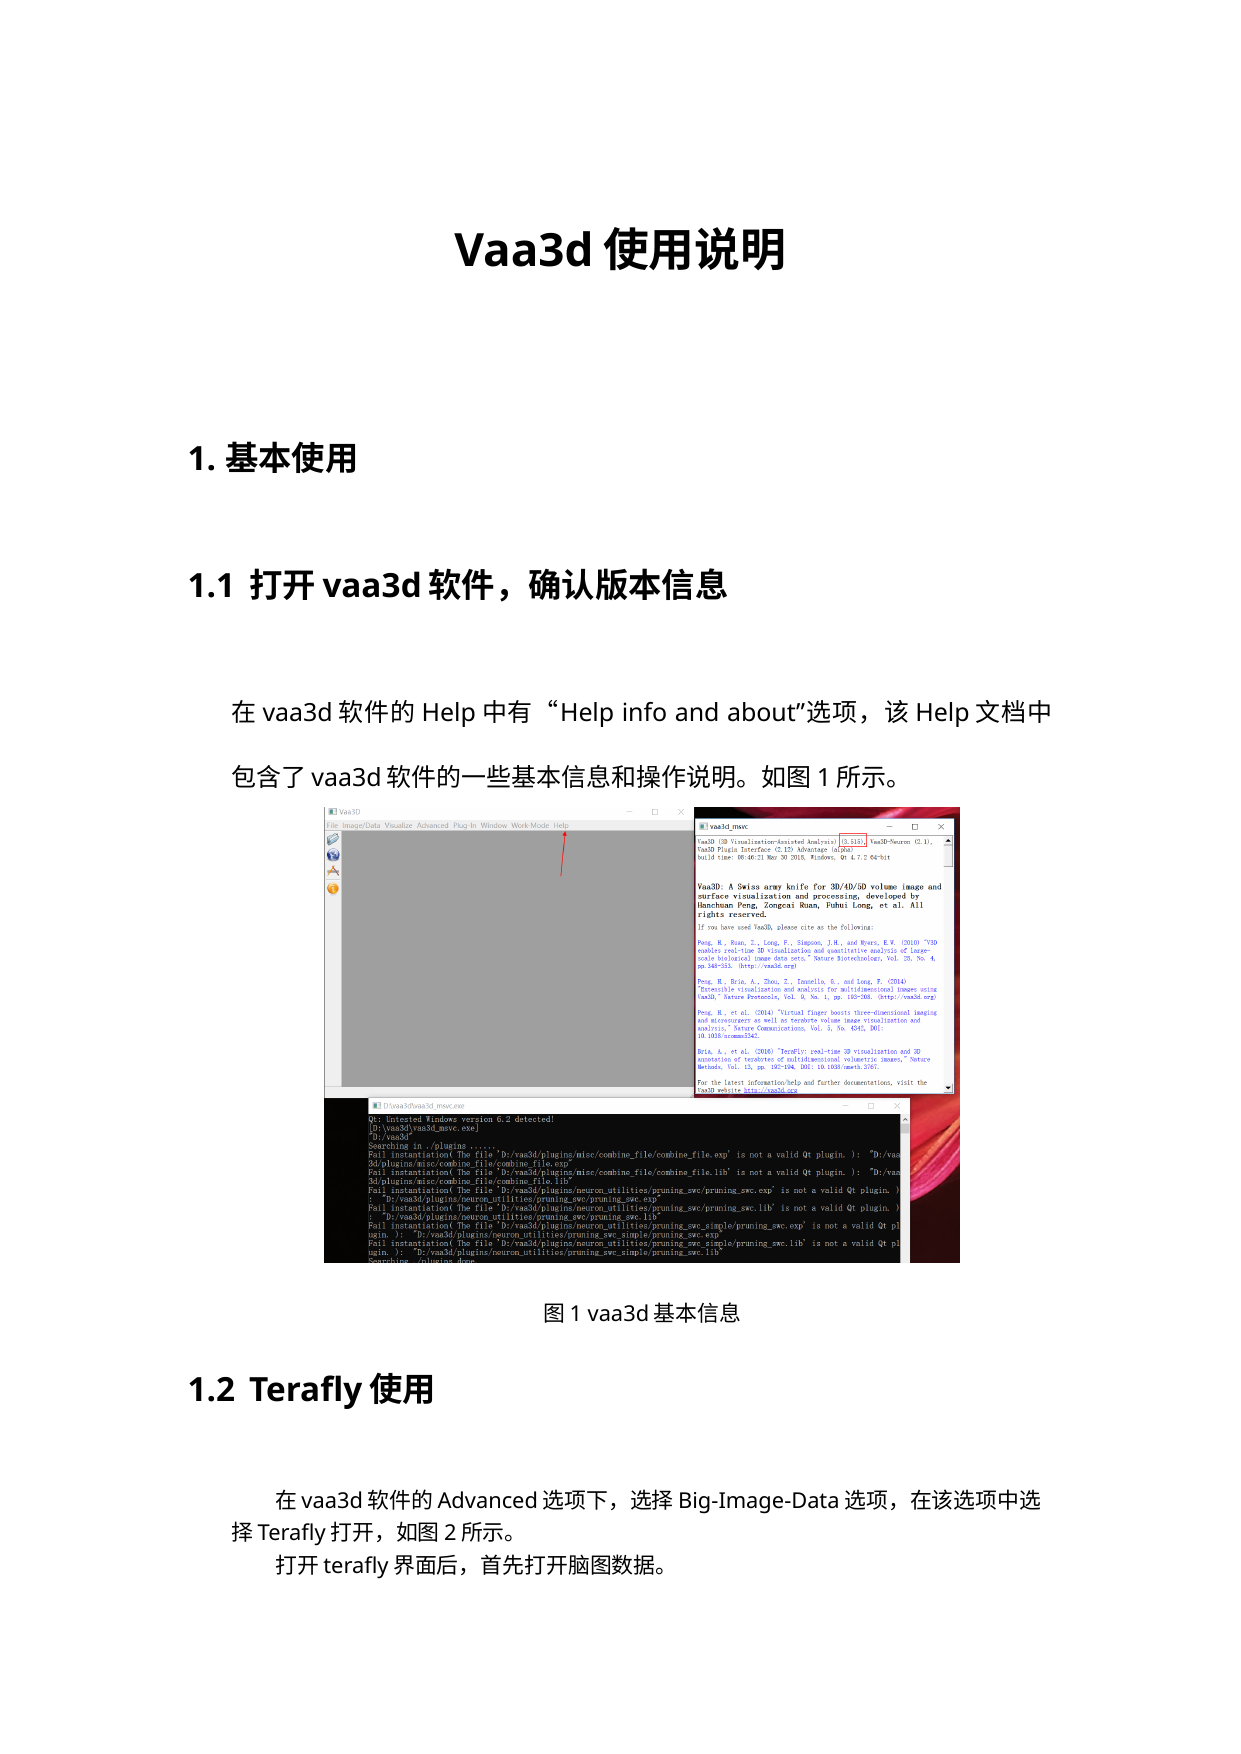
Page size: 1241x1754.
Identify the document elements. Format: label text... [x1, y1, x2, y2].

text 在vaa3d软件的Advanced选项下，选择Big-Image-Data选项，在该选项中选择Terafly打开，如图2所示。 [231, 1482, 1053, 1547]
text 在vaa3d软件的Help中有“Help info and about”选项，该Help文档中包含了vaa3d软件的一些基本信息和操作说明。如图1所示。 [231, 678, 1053, 808]
subtitle 基本使用 [187, 423, 1053, 488]
picture [324, 807, 960, 1263]
text 图1 vaa3d基本信息 [231, 1295, 1053, 1328]
text 打开terafly界面后，首先打开脑图数据。 [231, 1547, 1053, 1580]
subtitle Vaa3d使用说明 [187, 197, 1053, 295]
subtitle Terafly使用 [187, 1355, 1053, 1420]
subtitle 打开vaa3d软件，确认版本信息 [187, 550, 1053, 615]
